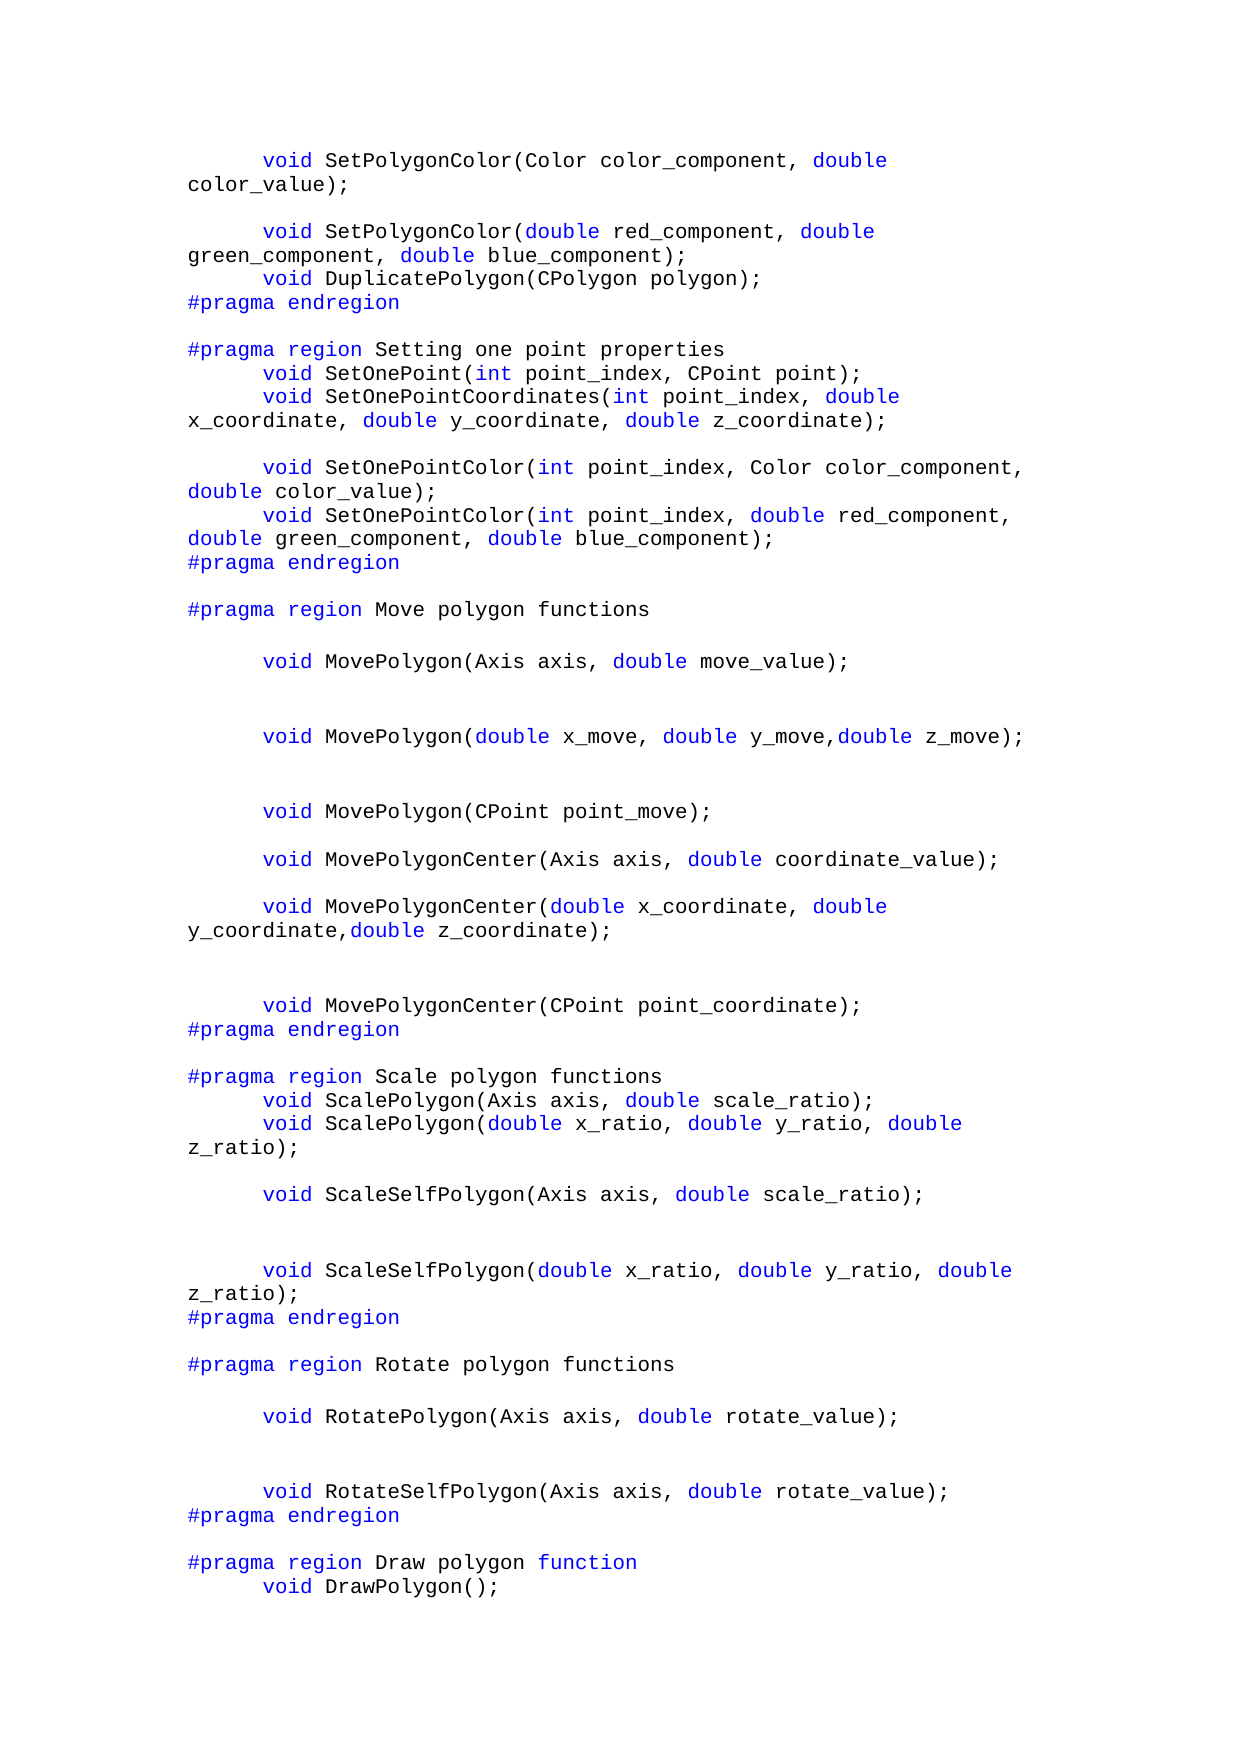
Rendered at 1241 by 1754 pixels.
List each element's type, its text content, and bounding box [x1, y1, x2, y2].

text void SetOnePointColor(int point_index, Color color_component, double color_value); [187, 457, 1053, 505]
text #pragma endregion [187, 292, 1053, 316]
text void MovePolygon(double x_move, double y_move,double z_move); [187, 726, 1053, 750]
text void DuplicatePolygon(CPolygon polygon); [187, 268, 1053, 292]
text void ScalePolygon(Axis axis, double scale_ratio); [187, 1090, 1053, 1113]
text void SetPolygonColor(Color color_component, double color_value); [187, 150, 1053, 197]
text void SetOnePointCoordinates(int point_index, double x_coordinate, double y_coordinate, double z_coordinate); [187, 386, 1053, 434]
text void RotateSelfPolygon(Axis axis, double rotate_value); [187, 1481, 1053, 1505]
text void MovePolygonCenter(Axis axis, double coordinate_value); [187, 849, 1053, 872]
text #pragma region Move polygon functions [187, 599, 1053, 623]
text void MovePolygonCenter(double x_coordinate, double y_coordinate,double z_coordinate); [187, 896, 1053, 943]
text void ScaleSelfPolygon(double x_ratio, double y_ratio, double z_ratio); [187, 1259, 1053, 1307]
text #pragma endregion [187, 1019, 1053, 1042]
text void MovePolygon(CPoint point_move); [187, 802, 1053, 825]
text #pragma region Draw polygon function [187, 1552, 1053, 1576]
text #pragma region Setting one point properties [187, 339, 1053, 363]
text #pragma region Rotate polygon functions [187, 1354, 1053, 1378]
text #pragma endregion [187, 1307, 1053, 1331]
text void MovePolygonCenter(CPoint point_coordinate); [187, 995, 1053, 1019]
text void RotatePolygon(Axis axis, double rotate_value); [187, 1406, 1053, 1429]
text void DrawPolygon(); [187, 1576, 1053, 1599]
text #pragma endregion [187, 1505, 1053, 1528]
text void ScalePolygon(double x_ratio, double y_ratio, double z_ratio); [187, 1113, 1053, 1161]
text void MovePolygon(Axis axis, double move_value); [187, 651, 1053, 674]
text void SetOnePoint(int point_index, CPoint point); [187, 363, 1053, 386]
text #pragma endregion [187, 552, 1053, 576]
text void SetPolygonColor(double red_component, double green_component, double blue_component); [187, 221, 1053, 268]
text void SetOnePointColor(int point_index, double red_component, double green_component, double blue_component); [187, 505, 1053, 552]
text void ScaleSelfPolygon(Axis axis, double scale_ratio); [187, 1184, 1053, 1208]
text #pragma region Scale polygon functions [187, 1066, 1053, 1090]
